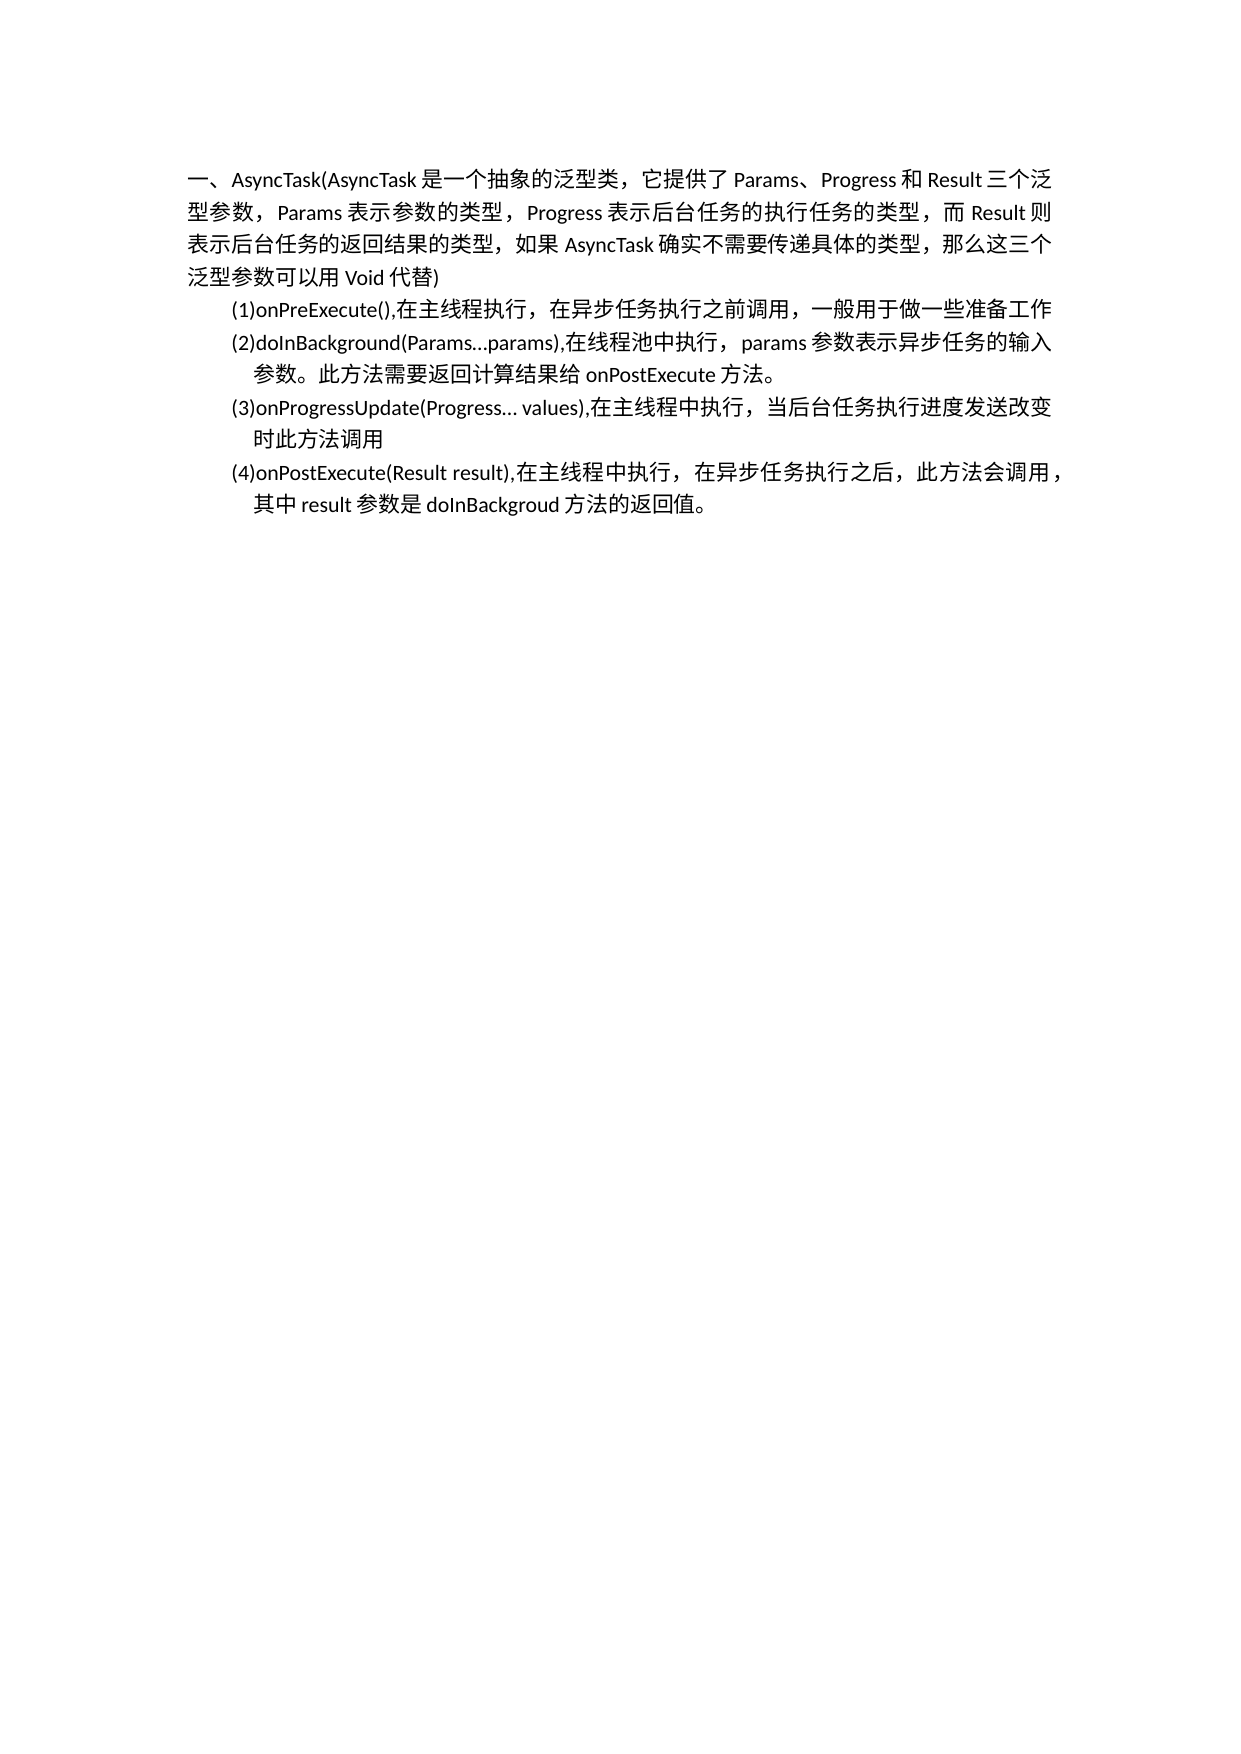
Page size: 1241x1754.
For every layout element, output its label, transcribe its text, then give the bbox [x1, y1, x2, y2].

text (1)onPreExecute(),在主线程执行，在异步任务执行之前调用，一般用于做一些准备工作 [187, 292, 1053, 324]
text (3)onProgressUpdate(Progress… values),在主线程中执行，当后台任务执行进度发送改变时此方法调用 [231, 389, 1053, 454]
text 一、AsyncTask(AsyncTask是一个抽象的泛型类，它提供了Params、Progress和Result三个泛型参数，Params表示参数的类型，Progress表示后台任务的执行任务的类型，而Result则表示后台任务的返回结果的类型，如果AsyncTask确实不需要传递具体的类型，那么这三个泛型参数可以用Void代替) [187, 162, 1053, 292]
text (4)onPostExecute(Result result),在主线程中执行，在异步任务执行之后，此方法会调用，其中result参数是doInBackgroud方法的返回值。 [231, 454, 1053, 519]
text (2)doInBackground(Params…params),在线程池中执行，params参数表示异步任务的输入参数。此方法需要返回计算结果给onPostExecute方法。 [231, 324, 1053, 389]
